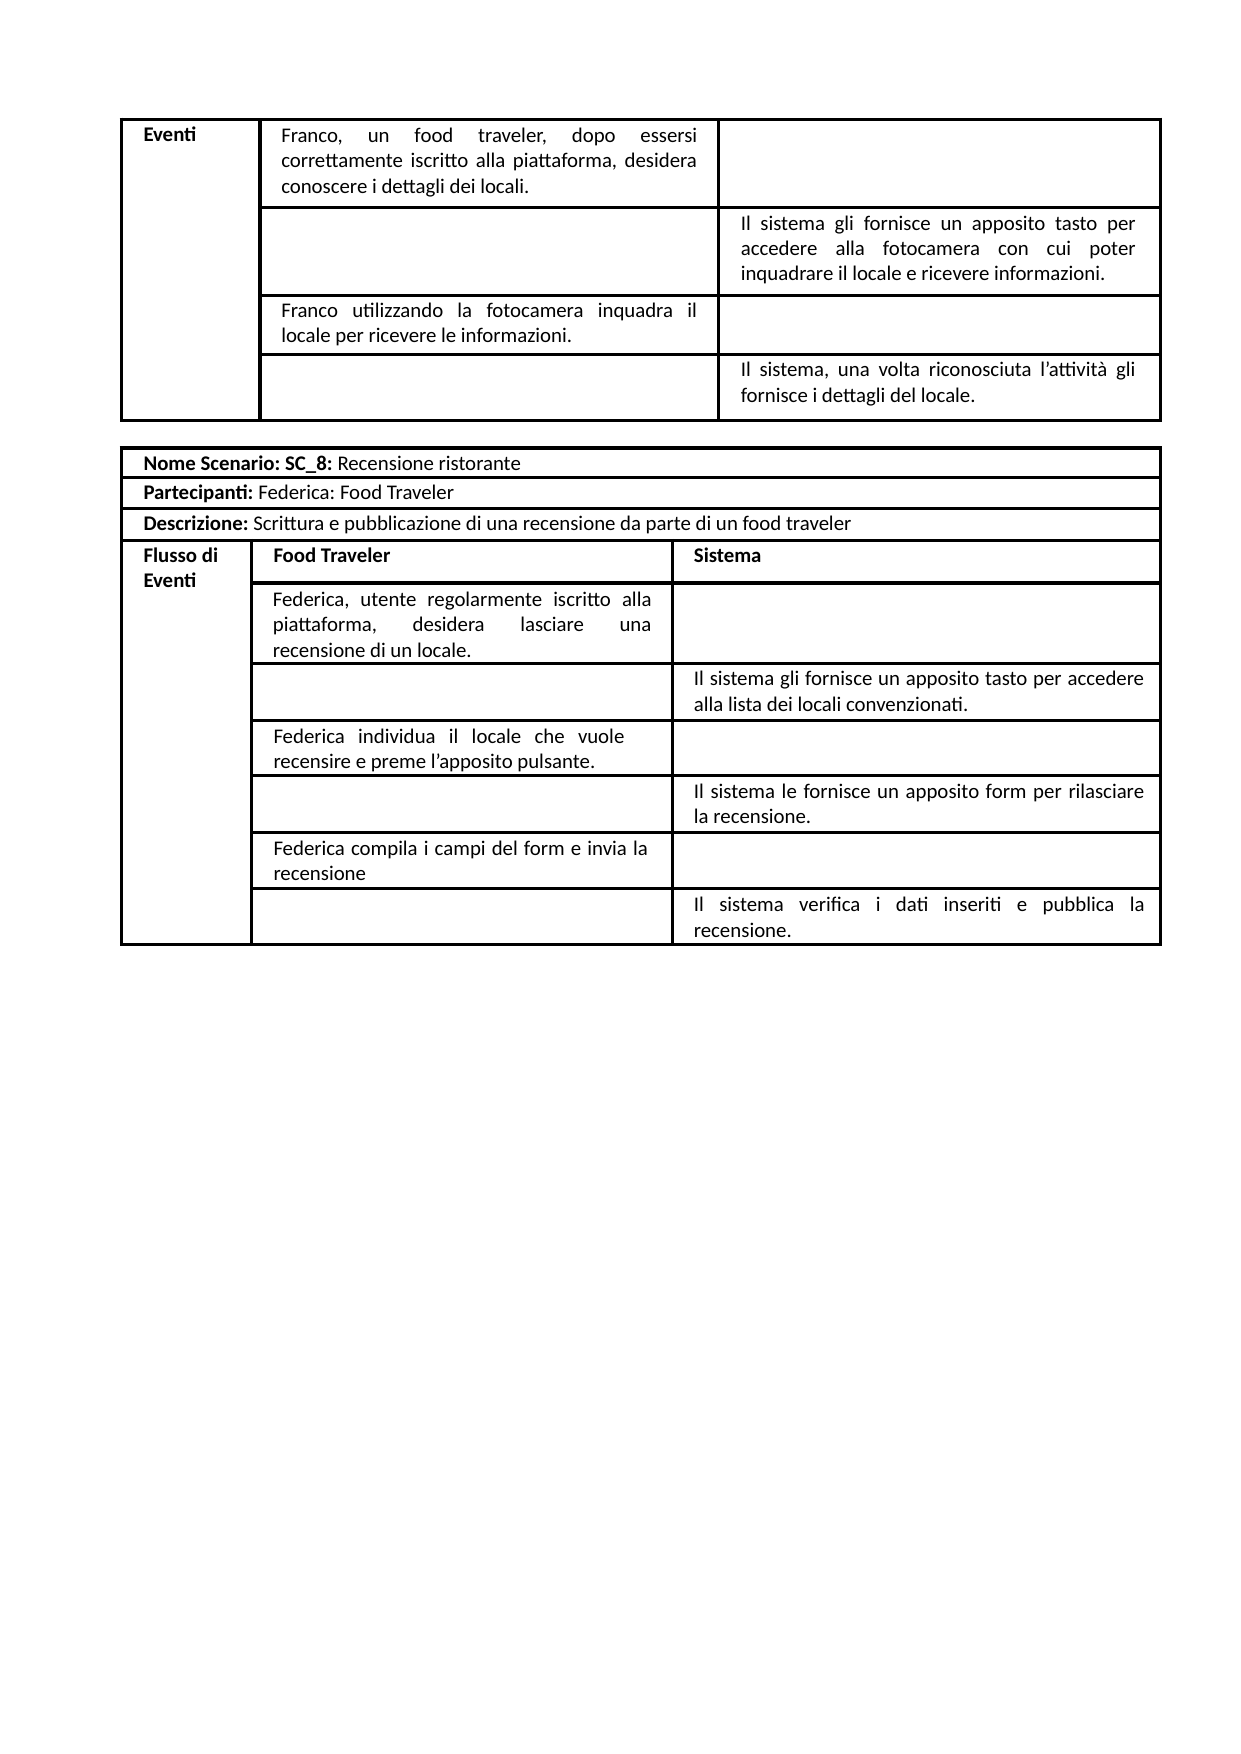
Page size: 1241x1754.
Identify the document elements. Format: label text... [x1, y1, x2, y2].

table_cell Federica, utente regolarmente iscritto alla piattaforma, desidera lasciare una recensione di un locale. [253, 585, 671, 662]
table_cell [262, 209, 717, 294]
table_cell [253, 890, 671, 942]
table_cell [262, 356, 717, 419]
table_cell Il sistema le fornisce un apposito form per rilasciare la recensione. [674, 777, 1159, 831]
table_cell Flusso di Eventi [123, 121, 258, 419]
table_header Nome Scenario: SC_8: Recensione ristorante [123, 450, 1159, 476]
table_cell [674, 722, 1159, 774]
table_cell [674, 834, 1159, 887]
table_cell [253, 665, 671, 719]
table_cell Il sistema gli fornisce un apposito tasto per accedere alla fotocamera con cui poter inquadrare il locale e ricevere informazioni. [720, 209, 1159, 294]
table_cell Descrizione: Scrittura e pubblicazione di una recensione da parte di un food traveler [123, 510, 1159, 539]
table_cell Franco utilizzando la fotocamera inquadra il locale per ricevere le informazioni. [262, 297, 717, 353]
table_cell Sistema [674, 542, 1159, 581]
table_cell [720, 121, 1159, 206]
table_cell [674, 585, 1159, 662]
table_cell Federica individua il locale che vuole recensire e preme l’apposito pulsante. [253, 722, 671, 774]
table_cell Il sistema verifica i dati inseriti e pubblica la recensione. [674, 890, 1159, 942]
table_cell Partecipanti: Federica: Food Traveler [123, 479, 1159, 507]
table_cell Il sistema, una volta riconosciuta l’attività gli fornisce i dettagli del locale. [720, 356, 1159, 419]
table_cell Flusso di Eventi [123, 542, 250, 942]
table_cell Food Traveler [253, 542, 671, 581]
table_cell Franco, un food traveler, dopo essersi correttamente iscritto alla piattaforma, desidera conoscere i dettagli dei locali. [262, 121, 717, 206]
table_cell Il sistema gli fornisce un apposito tasto per accedere alla lista dei locali convenzionati. [674, 665, 1159, 719]
table_cell [253, 777, 671, 831]
table_cell [720, 297, 1159, 353]
table_cell Federica compila i campi del form e invia la recensione [253, 834, 671, 887]
